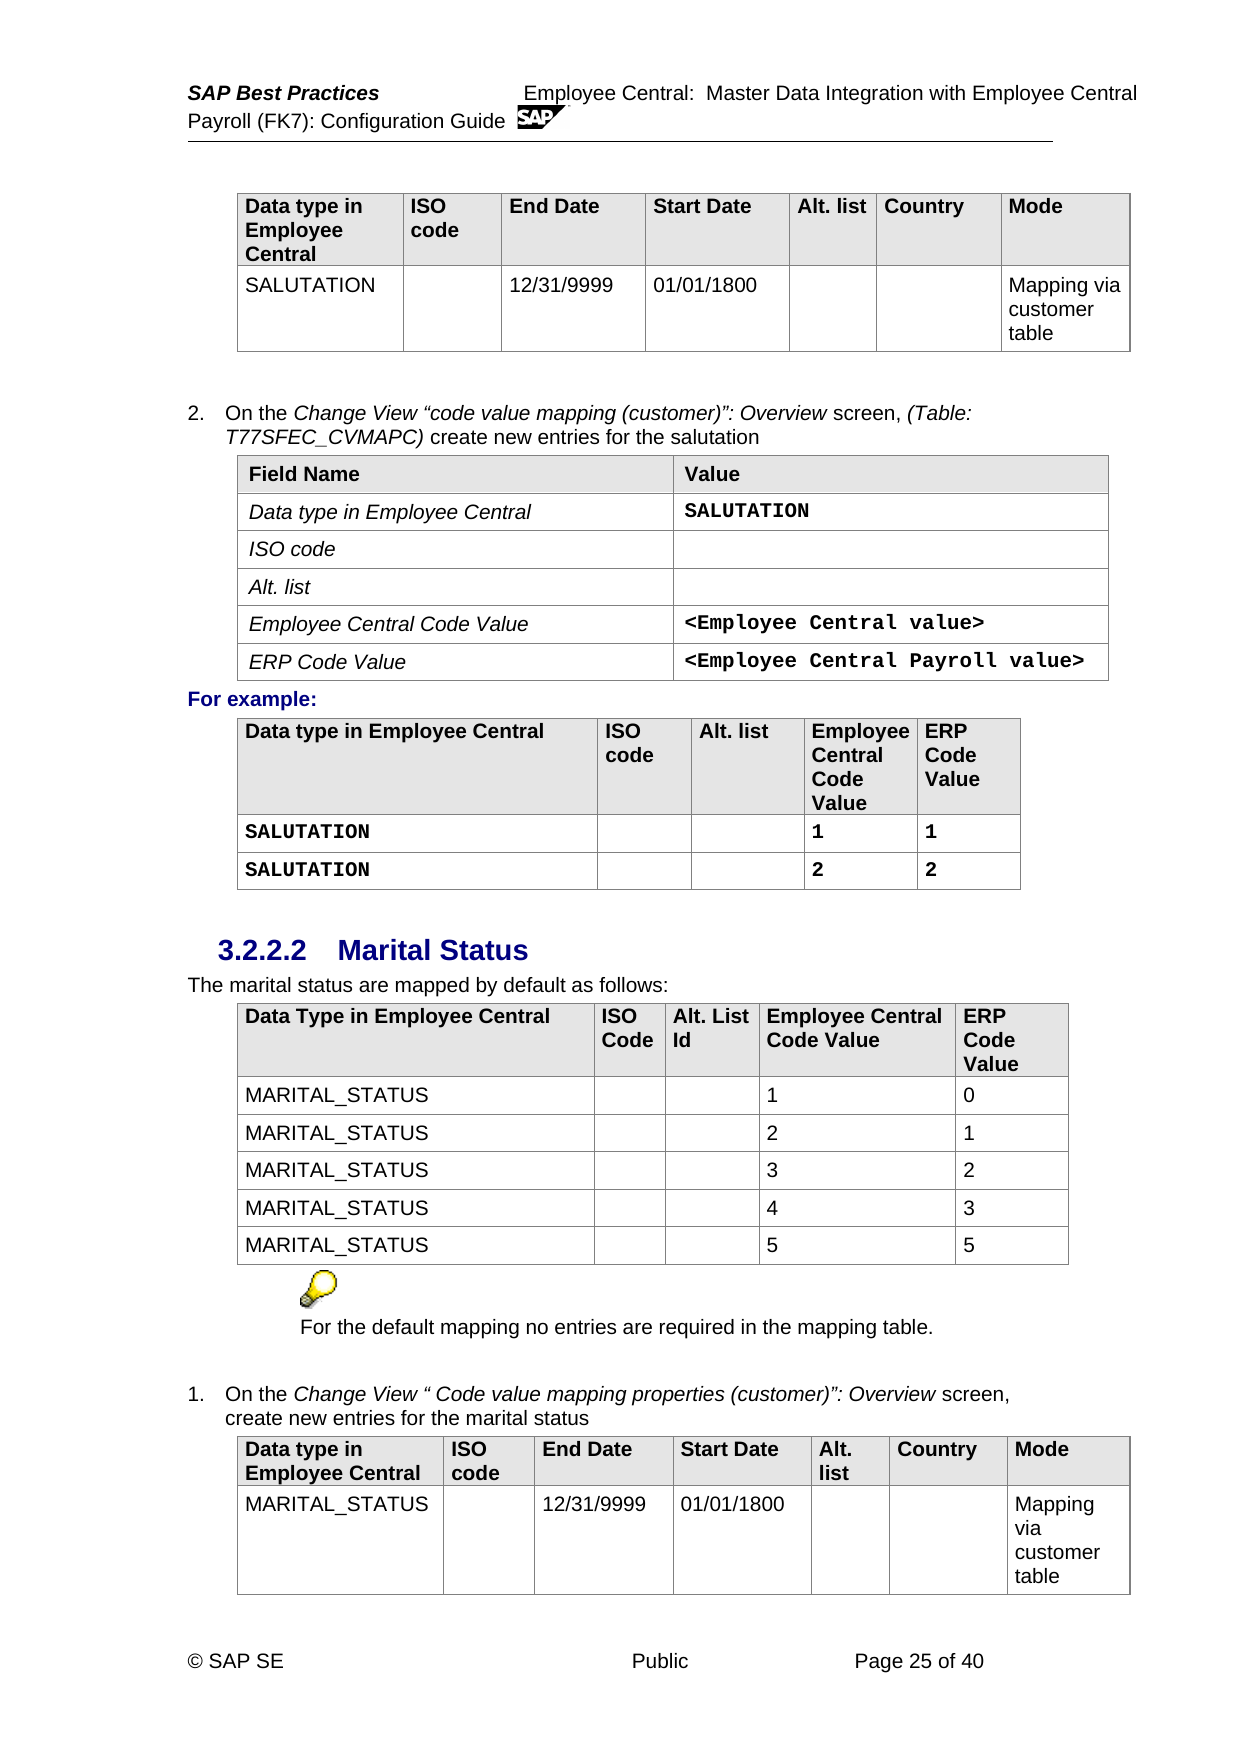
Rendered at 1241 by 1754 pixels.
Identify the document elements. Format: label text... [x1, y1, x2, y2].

table_cell [595, 1227, 665, 1263]
table_cell [595, 1190, 665, 1226]
table_header Value [674, 456, 1108, 492]
table_cell [595, 1152, 665, 1188]
table_cell Alt. list [238, 569, 673, 605]
table_cell 2 [956, 1152, 1068, 1188]
table_header Mode [1008, 1437, 1129, 1485]
table_cell ERP Code Value [238, 644, 673, 680]
table_cell [692, 815, 804, 852]
table_cell [666, 1152, 759, 1188]
table_header ISO Code [595, 1004, 665, 1076]
table_cell SALUTATION [238, 266, 403, 351]
table_cell 2 [760, 1115, 955, 1151]
table_cell 2 [918, 853, 1020, 889]
table_cell MARITAL_STATUS [238, 1227, 594, 1263]
table_header Alt. list [790, 194, 876, 265]
table_header Data Type in Employee Central [238, 1004, 594, 1076]
list On the Change View “code value mapping (customer)”: Overview screen, (Table: T77SFEC_CVMAPC) create new entries for the salutation [187, 401, 1053, 449]
table_header End Date [502, 194, 645, 265]
table_cell MARITAL_STATUS [238, 1486, 443, 1594]
picture [300, 1270, 338, 1309]
table_cell 5 [760, 1227, 955, 1263]
table_cell 5 [956, 1227, 1068, 1263]
text The marital status are mapped by default as follows: [187, 973, 1053, 997]
table_cell 0 [956, 1077, 1068, 1113]
table_cell [404, 266, 501, 351]
table_cell [674, 531, 1108, 567]
table_cell Employee Central Code Value [238, 606, 673, 642]
table_cell [666, 1115, 759, 1151]
table_cell 1 [956, 1115, 1068, 1151]
table_header Country [877, 194, 1001, 265]
table_header Field Name [238, 456, 673, 492]
table_cell 01/01/1800 [646, 266, 789, 351]
table_cell ISO code [238, 531, 673, 567]
text For the default mapping no entries are required in the mapping table. [300, 1315, 1053, 1339]
table_cell [890, 1486, 1007, 1594]
table_cell 3 [956, 1190, 1068, 1226]
text For example: [187, 687, 1053, 711]
table_cell Mapping via customer table [1008, 1486, 1129, 1594]
table_cell <Employee Central value> [674, 606, 1108, 642]
table_cell 3 [760, 1152, 955, 1188]
table_cell [666, 1190, 759, 1226]
table_header ISO code [404, 194, 501, 265]
list On the Change View “ Code value mapping properties (customer)”: Overview screen, create new entries for the marital status [187, 1382, 1053, 1429]
table_cell [666, 1077, 759, 1113]
table_header End Date [535, 1437, 673, 1485]
table_header ERP Code Value [956, 1004, 1068, 1076]
table_cell MARITAL_STATUS [238, 1152, 594, 1188]
table_header Data type in Employee Central [238, 194, 403, 265]
table_header Mode [1002, 194, 1129, 265]
table_header Start Date [646, 194, 789, 265]
table_header Employee Central Code Value [805, 719, 917, 814]
table_cell [790, 266, 876, 351]
table_header ERP Code Value [918, 719, 1020, 814]
table_cell 4 [760, 1190, 955, 1226]
table_cell 12/31/9999 [502, 266, 645, 351]
table_header Alt. list [812, 1437, 889, 1485]
table_cell [595, 1077, 665, 1113]
table_header Alt. list [692, 719, 804, 814]
table_cell [444, 1486, 534, 1594]
table_cell [877, 266, 1001, 351]
table_cell SALUTATION [238, 815, 597, 852]
table_cell [666, 1227, 759, 1263]
table_cell <Employee Central Payroll value> [674, 644, 1108, 680]
table_header Alt. List Id [666, 1004, 759, 1076]
table_cell 1 [805, 815, 917, 852]
table_cell [692, 853, 804, 889]
table_header Data type in Employee Central [238, 1437, 443, 1485]
table_header ISO code [598, 719, 691, 814]
table_cell [598, 815, 691, 852]
table_header Country [890, 1437, 1007, 1485]
table_cell MARITAL_STATUS [238, 1115, 594, 1151]
subtitle Marital Status [218, 933, 1053, 967]
table_cell 12/31/9999 [535, 1486, 673, 1594]
table_cell [812, 1486, 889, 1594]
table_cell SALUTATION [674, 494, 1108, 530]
table_cell 01/01/1800 [674, 1486, 811, 1594]
table_header Employee Central Code Value [760, 1004, 955, 1076]
table_cell [674, 569, 1108, 605]
table_cell 1 [760, 1077, 955, 1113]
table_cell MARITAL_STATUS [238, 1190, 594, 1226]
table_cell [598, 853, 691, 889]
table_cell MARITAL_STATUS [238, 1077, 594, 1113]
table_cell [595, 1115, 665, 1151]
table_header Data type in Employee Central [238, 719, 597, 814]
table_header ISO code [444, 1437, 534, 1485]
table_cell Mapping via customer table [1002, 266, 1129, 351]
table_cell Data type in Employee Central [238, 494, 673, 530]
table_cell SALUTATION [238, 853, 597, 889]
picture [517, 105, 571, 129]
table_header Start Date [674, 1437, 811, 1485]
table_cell 2 [805, 853, 917, 889]
table_cell 1 [918, 815, 1020, 852]
